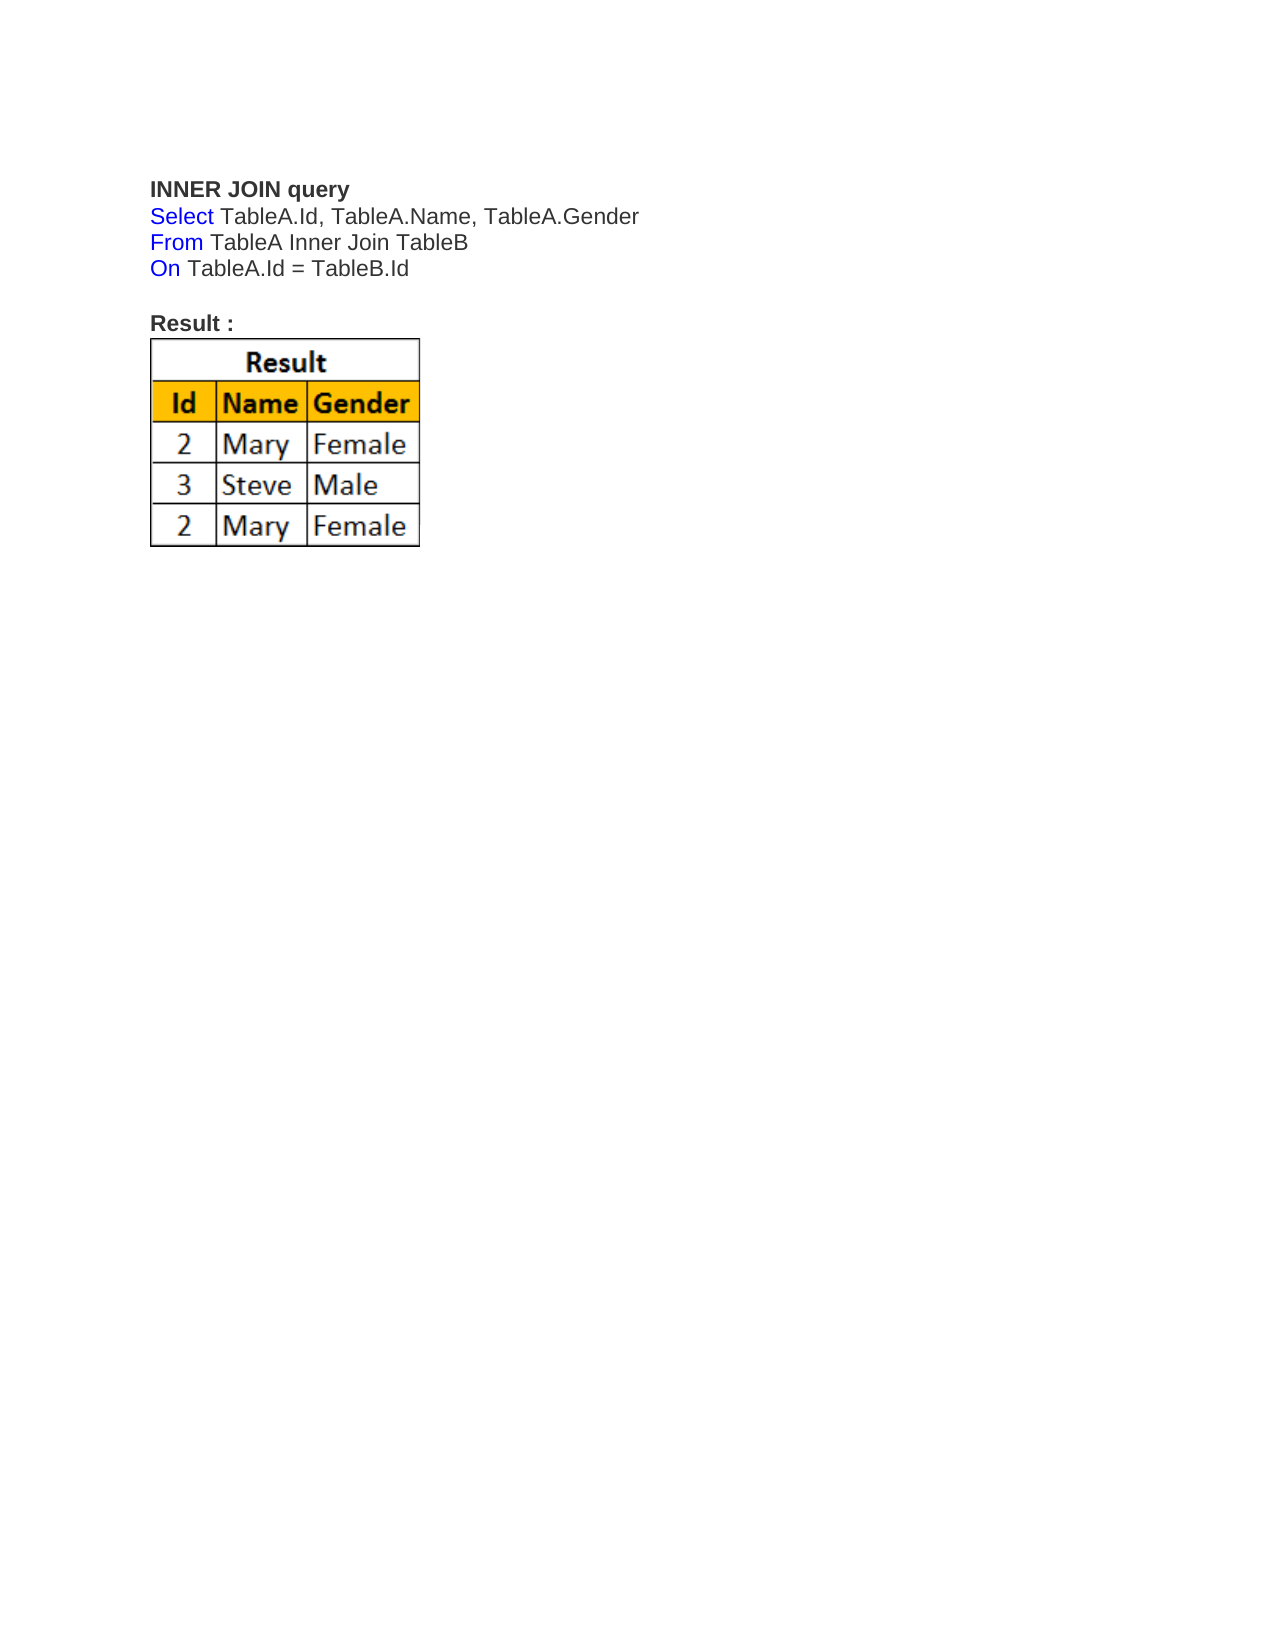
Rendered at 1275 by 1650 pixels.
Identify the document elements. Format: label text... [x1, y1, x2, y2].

text From TableA Inner Join TableB [150, 229, 1125, 255]
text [150, 150, 1125, 203]
text Result : [150, 282, 1125, 551]
text On TableA.Id = TableB.Id [150, 255, 1125, 282]
picture [150, 338, 421, 547]
text Select TableA.Id, TableA.Name, TableA.Gender [150, 203, 1125, 229]
